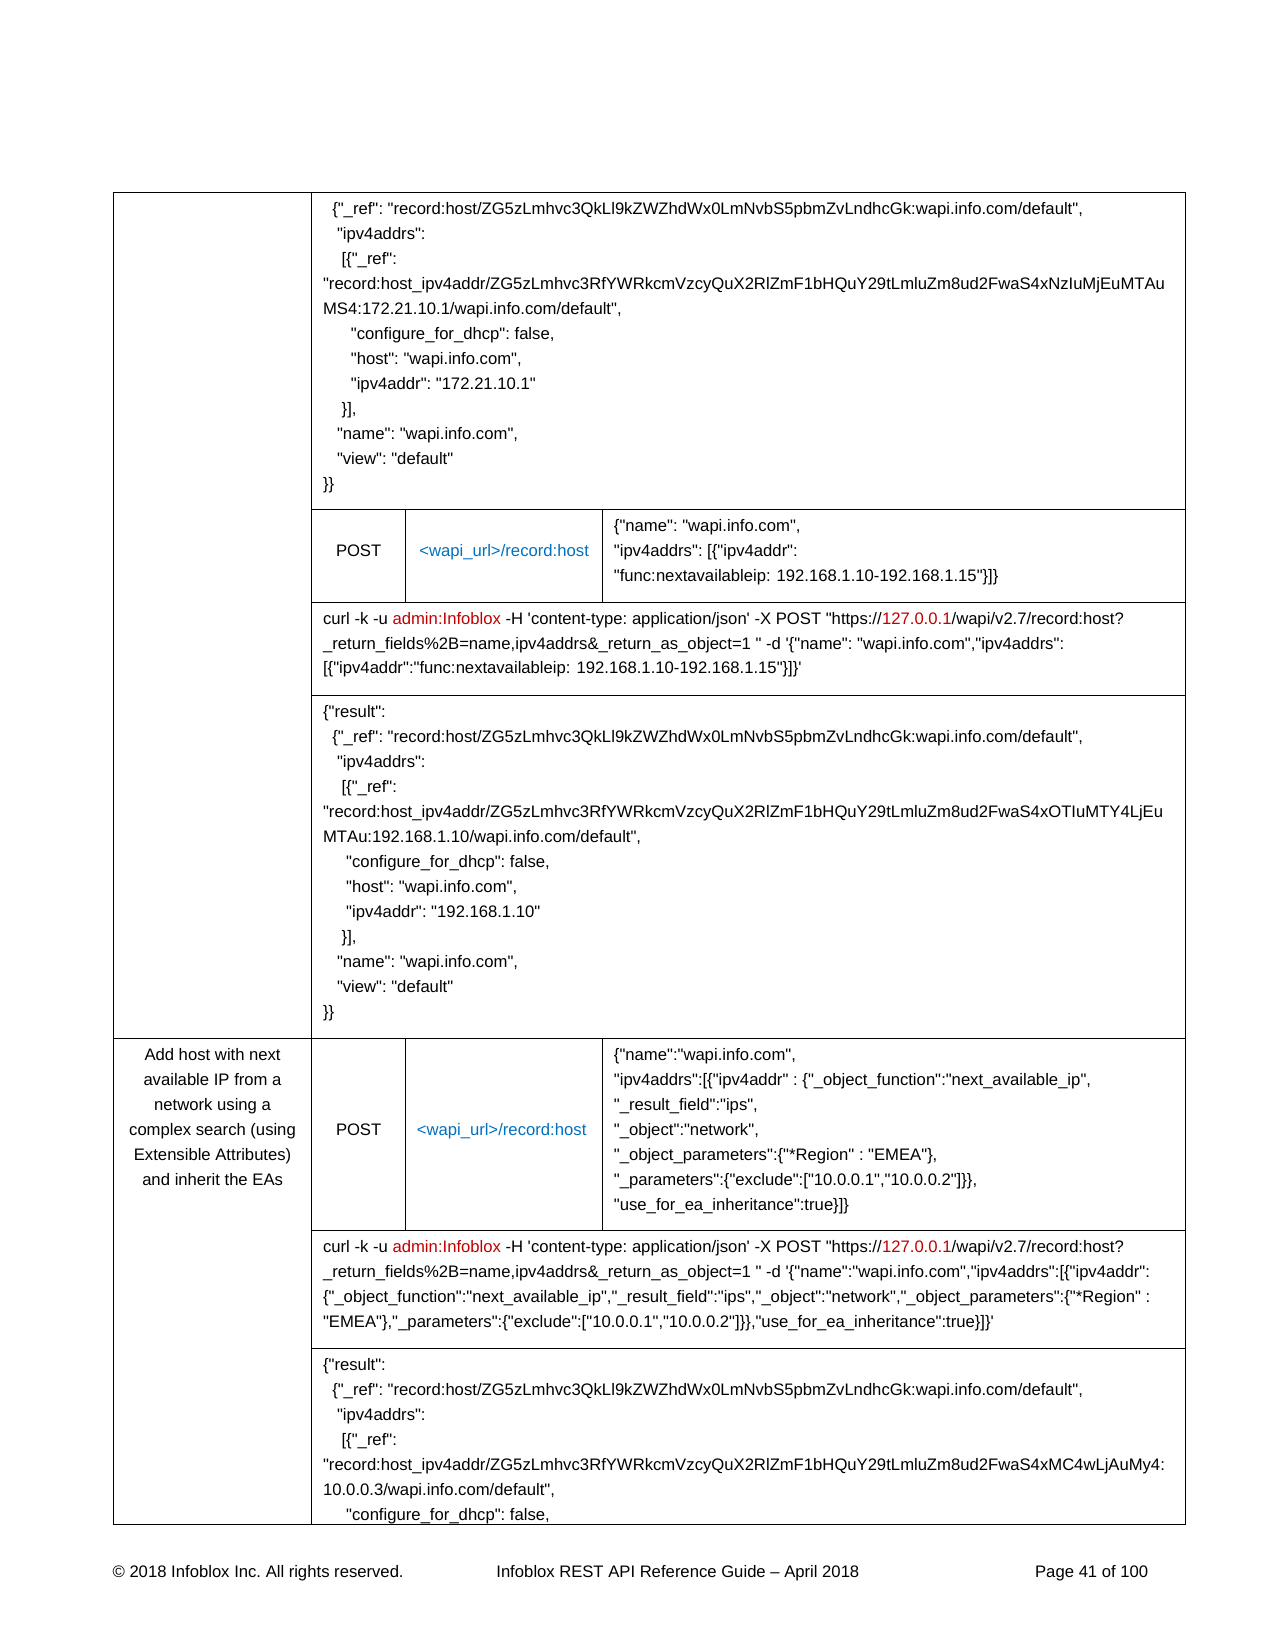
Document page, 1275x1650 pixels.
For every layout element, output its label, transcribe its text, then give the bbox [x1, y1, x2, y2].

table_cell {"name":"wapi.info.com", "ipv4addrs":[{"ipv4addr" : {"_object_function":"next_available_ip", "_result_field":"ips", "_object":"network", "_object_parameters":{"*Region" : "EMEA"}, "_parameters":{"exclude":["10.0.0.1","10.0.0.2"]}}, "use_for_ea_inheritance":true}]} [603, 1039, 1185, 1230]
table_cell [312, 193, 1185, 509]
table_cell {"name": "wapi.info.com", "ipv4addrs": [{"ipv4addr": "func:nextavailableip: 192.168.1.10-192.168.1.15"}]} [603, 510, 1185, 602]
table_cell POST [312, 1039, 405, 1230]
table_cell Add host with next available IP from a network using a complex search (using Extensible Attributes) and inherit the EAs [114, 1039, 311, 1524]
table_cell <wapi_url>/record:host [406, 510, 602, 602]
table_cell {"result": {"_ref": "record:host/ZG5zLmhvc3QkLl9kZWZhdWx0LmNvbS5pbmZvLndhcGk:wapi.info.com/default", "ipv4addrs": [{"_ref": "record:host_ipv4addr/ZG5zLmhvc3RfYWRkcmVzcyQuX2RlZmF1bHQuY29tLmluZm8ud2FwaS4xOTIuMTY4LjEuMTAu:192.168.1.10/wapi.info.com/default", "configure_for_dhcp": false, "host": "wapi.info.com", "ipv4addr": "192.168.1.10" }], "name": "wapi.info.com", "view": "default" }} [312, 696, 1185, 1037]
table_cell curl -k -u admin:Infoblox -H 'content-type: application/json' -X POST "https://127.0.0.1/wapi/v2.7/record:host?_return_fields%2B=name,ipv4addrs&_return_as_object=1 " -d '{"name":"wapi.info.com","ipv4addrs":[{"ipv4addr":{"_object_function":"next_available_ip","_result_field":"ips","_object":"network","_object_parameters":{"*Region" : "EMEA"},"_parameters":{"exclude":["10.0.0.1","10.0.0.2"]}},"use_for_ea_inheritance":true}]}' [312, 1231, 1185, 1348]
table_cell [312, 1349, 1185, 1524]
table_cell curl -k -u admin:Infoblox -H 'content-type: application/json' -X POST "https://127.0.0.1/wapi/v2.7/record:host?_return_fields%2B=name,ipv4addrs&_return_as_object=1 " -d '{"name": "wapi.info.com","ipv4addrs": [{"ipv4addr":"func:nextavailableip: 192.168.1.10-192.168.1.15"}]}' [312, 603, 1185, 695]
table_cell <wapi_url>/record:host [406, 1039, 602, 1230]
table_cell POST [312, 510, 405, 602]
